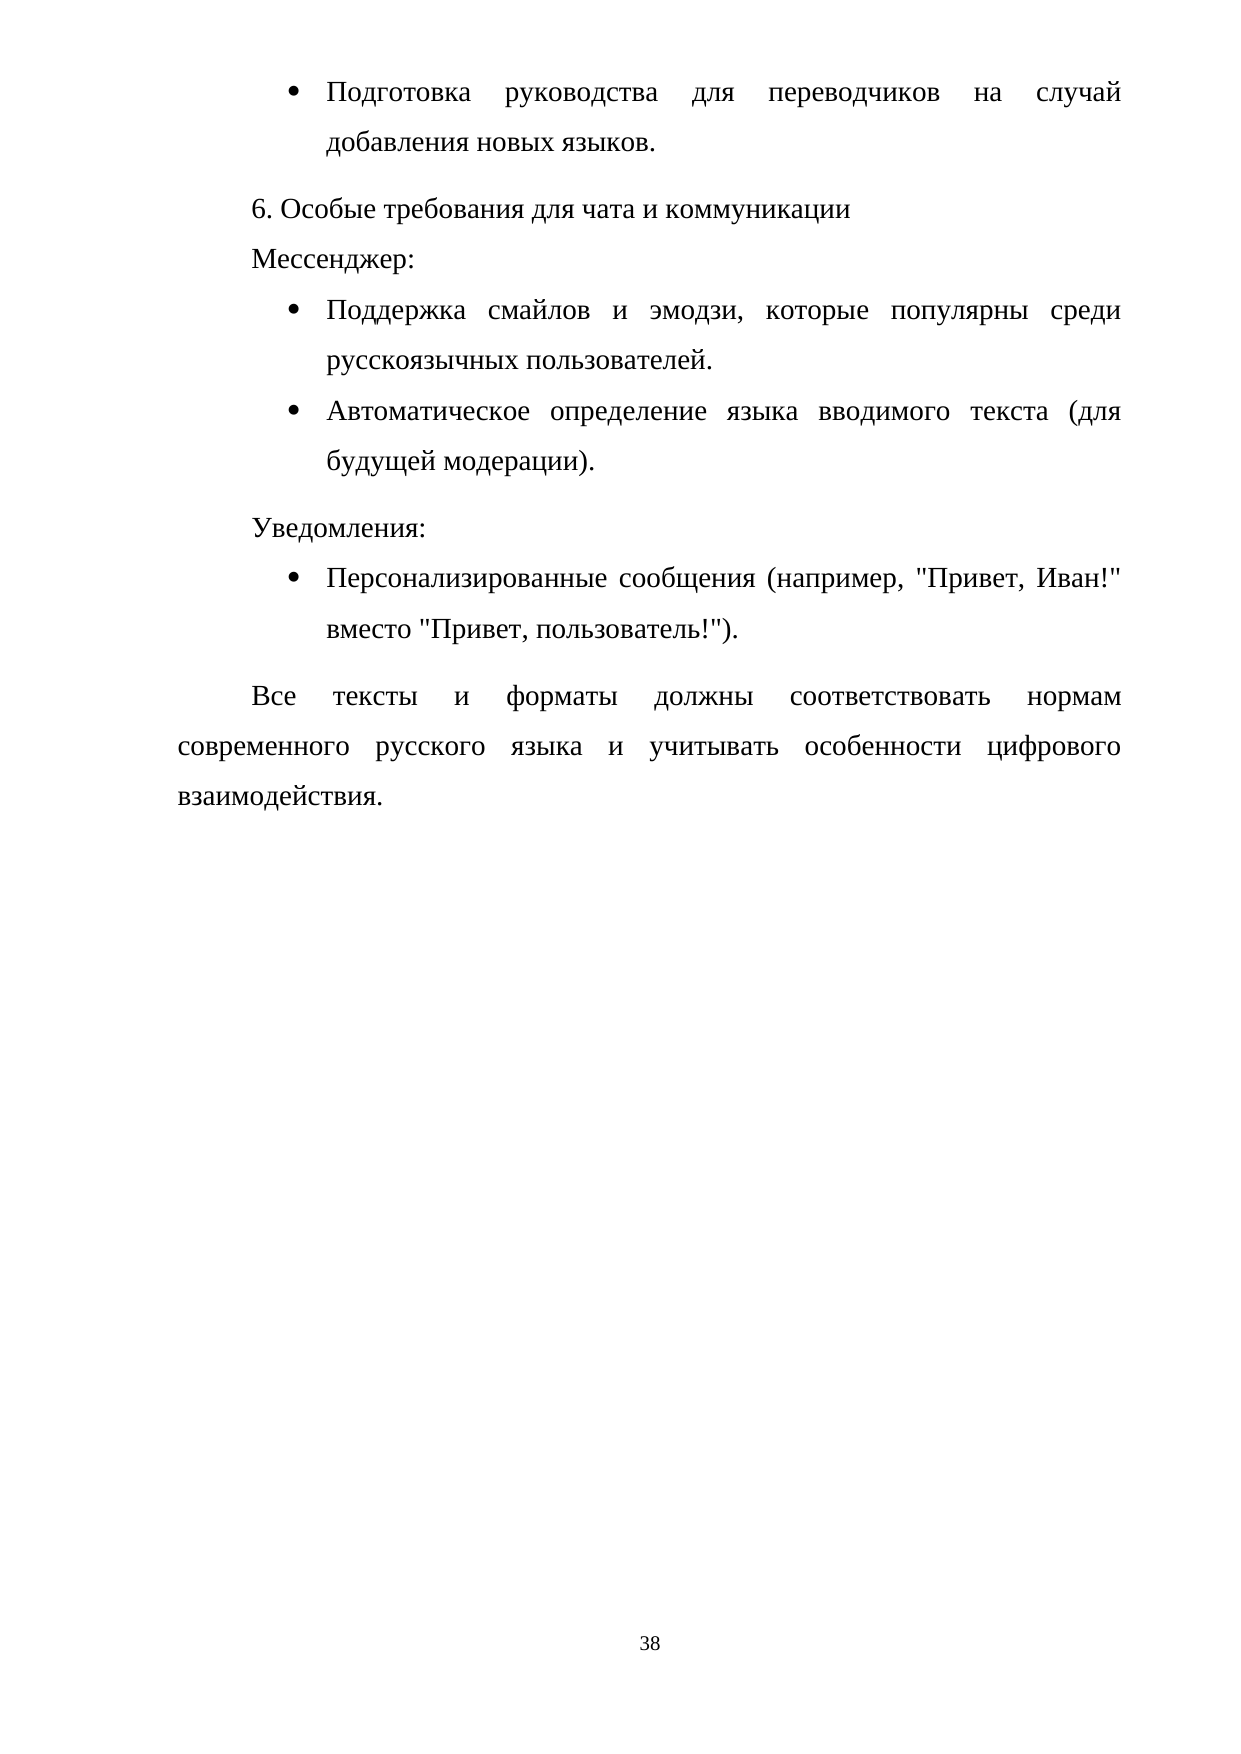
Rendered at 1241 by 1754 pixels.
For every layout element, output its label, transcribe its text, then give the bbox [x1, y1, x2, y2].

list Подготовка руководства для переводчиков на случай добавления новых языков. [288, 74, 1122, 158]
text 6. Особые требования для чата и коммуникации [177, 191, 1122, 225]
text Уведомления: [177, 510, 1122, 543]
text Все тексты и форматы должны соответствовать нормам современного русского языка и учитывать особенности цифрового взаимодействия. [177, 678, 1122, 812]
list Автоматическое определение языка вводимого текста (для будущей модерации). [288, 393, 1122, 477]
list Персонализированные сообщения (например, "Привет, Иван!" вместо "Привет, пользователь!"). [288, 560, 1122, 644]
text Мессенджер: [177, 242, 1122, 275]
list Поддержка смайлов и эмодзи, которые популярны среди русскоязычных пользователей. [288, 292, 1122, 376]
